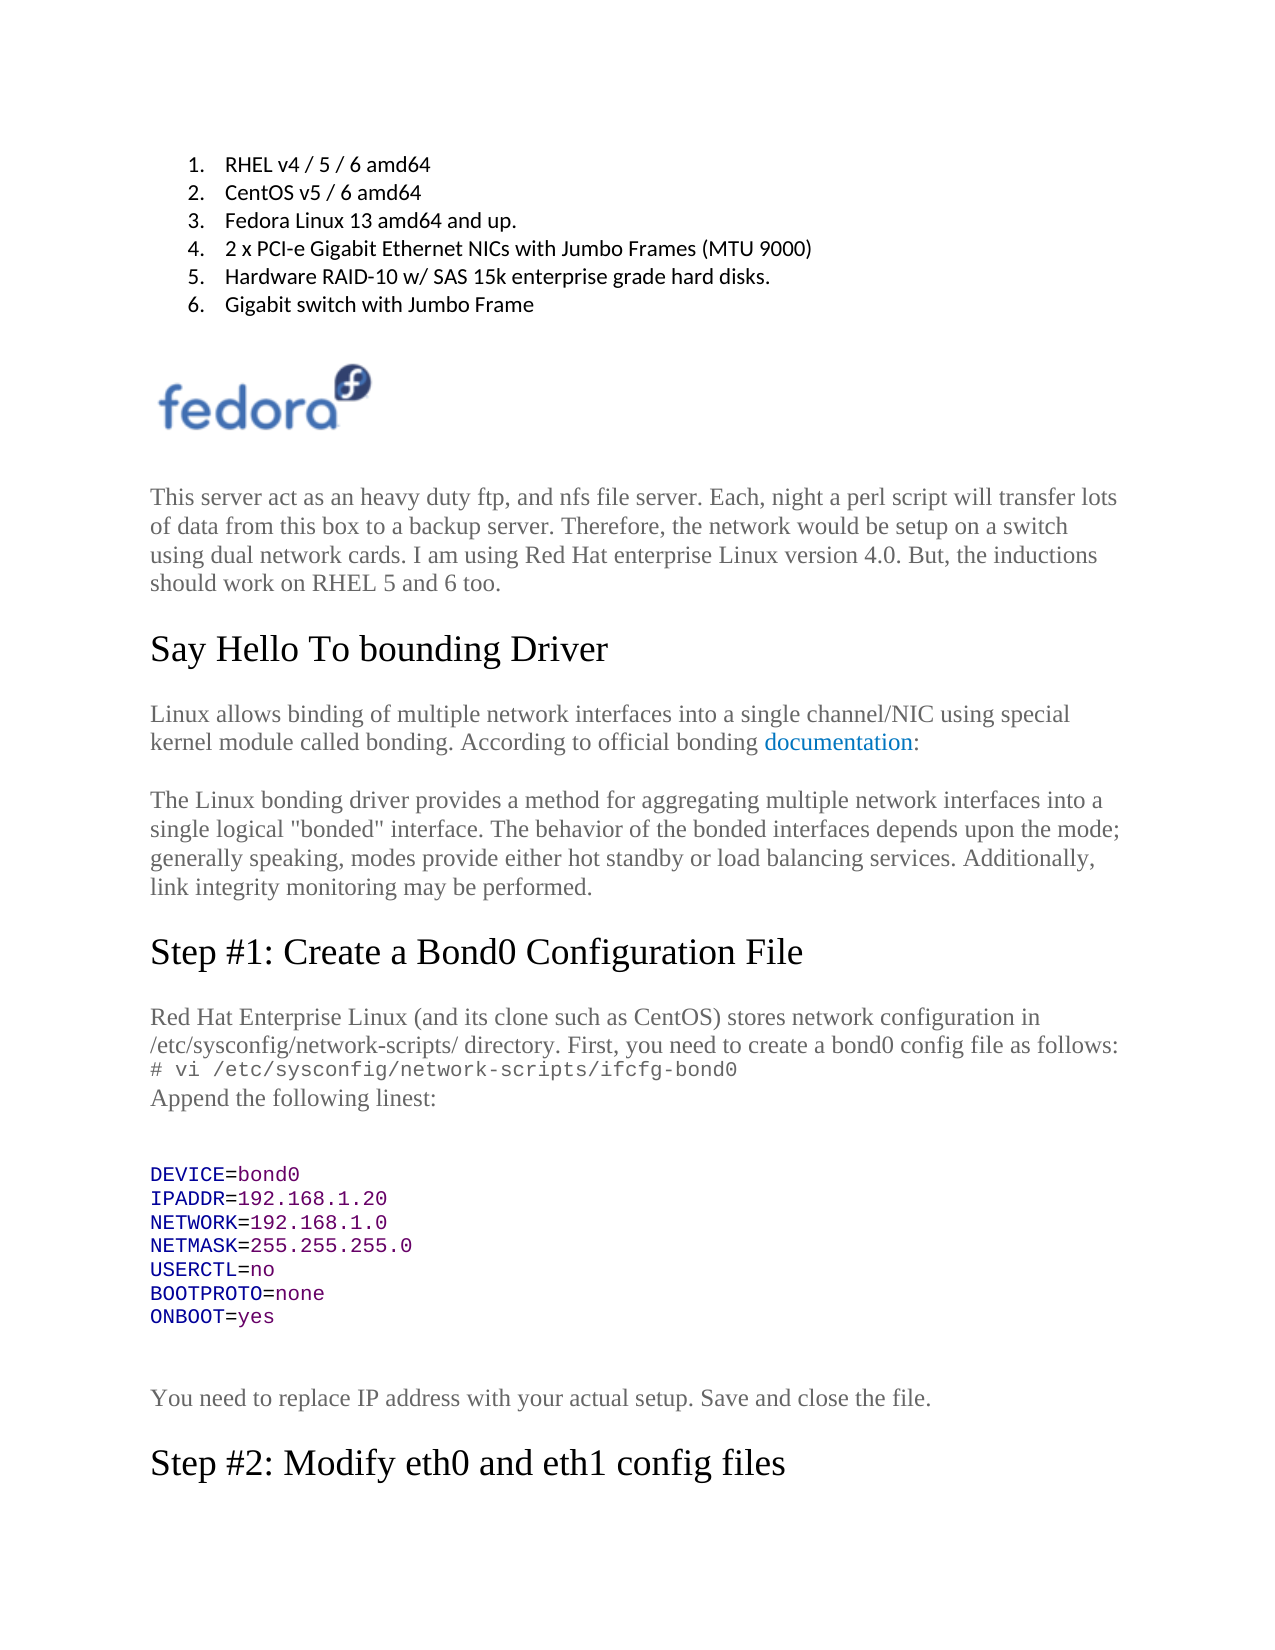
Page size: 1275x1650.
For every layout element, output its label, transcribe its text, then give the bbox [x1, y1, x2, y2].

list Gigabit switch with Jumbo Frame [187, 290, 1125, 318]
subtitle Step #1: Create a Bond0 Configuration File [150, 929, 1125, 973]
list Fedora Linux 13 amd64 and up. [187, 206, 1125, 234]
text USERCTL=no [150, 1259, 1125, 1283]
text Red Hat Enterprise Linux (and its clone such as CentOS) stores network configuration in /etc/sysconfig/network-scripts/ directory. First, you need to create a bond0 config file as follows: # vi /etc/sysconfig/network-scripts/ifcfg-bond0 Append the following linest: [150, 1002, 1125, 1112]
list RHEL v4 / 5 / 6 amd64 [187, 150, 1125, 178]
text BOOTPROTO=none [150, 1283, 1125, 1306]
list 2 x PCI-e Gigabit Ethernet NICs with Jumbo Frames (MTU 9000) [187, 234, 1125, 262]
list Hardware RAID-10 w/ SAS 15k enterprise grade hard disks. [187, 262, 1125, 290]
text NETWORK=192.168.1.0 [150, 1212, 1125, 1235]
text You need to replace IP address with your actual setup. Save and close the file. [150, 1383, 1125, 1412]
text This server act as an heavy duty ftp, and nfs file server. Each, night a perl script will transfer lots of data from this box to a backup server. Therefore, the network would be setup on a switch using dual network cards. I am using Red Hat enterprise Linux version 4.0. But, the inductions should work on RHEL 5 and 6 too. [150, 482, 1125, 597]
text NETMASK=255.255.255.0 [150, 1235, 1125, 1259]
list CentOS v5 / 6 amd64 [187, 178, 1125, 206]
text Linux allows binding of multiple network interfaces into a single channel/NIC using special kernel module called bonding. According to official bonding documentation: [150, 699, 1125, 756]
text DEVICE=bond0 [150, 1164, 1125, 1188]
picture [150, 347, 385, 449]
subtitle Say Hello To bounding Driver [150, 626, 1125, 669]
text IPADDR=192.168.1.20 [150, 1188, 1125, 1212]
text ONBOOT=yes [150, 1306, 1125, 1330]
subtitle Step #2: Modify eth0 and eth1 config files [150, 1441, 1125, 1484]
text The Linux bonding driver provides a method for aggregating multiple network interfaces into a single logical "bonded" interface. The behavior of the bonded interfaces depends upon the mode; generally speaking, modes provide either hot standby or load balancing services. Additionally, link integrity monitoring may be performed. [150, 785, 1125, 900]
